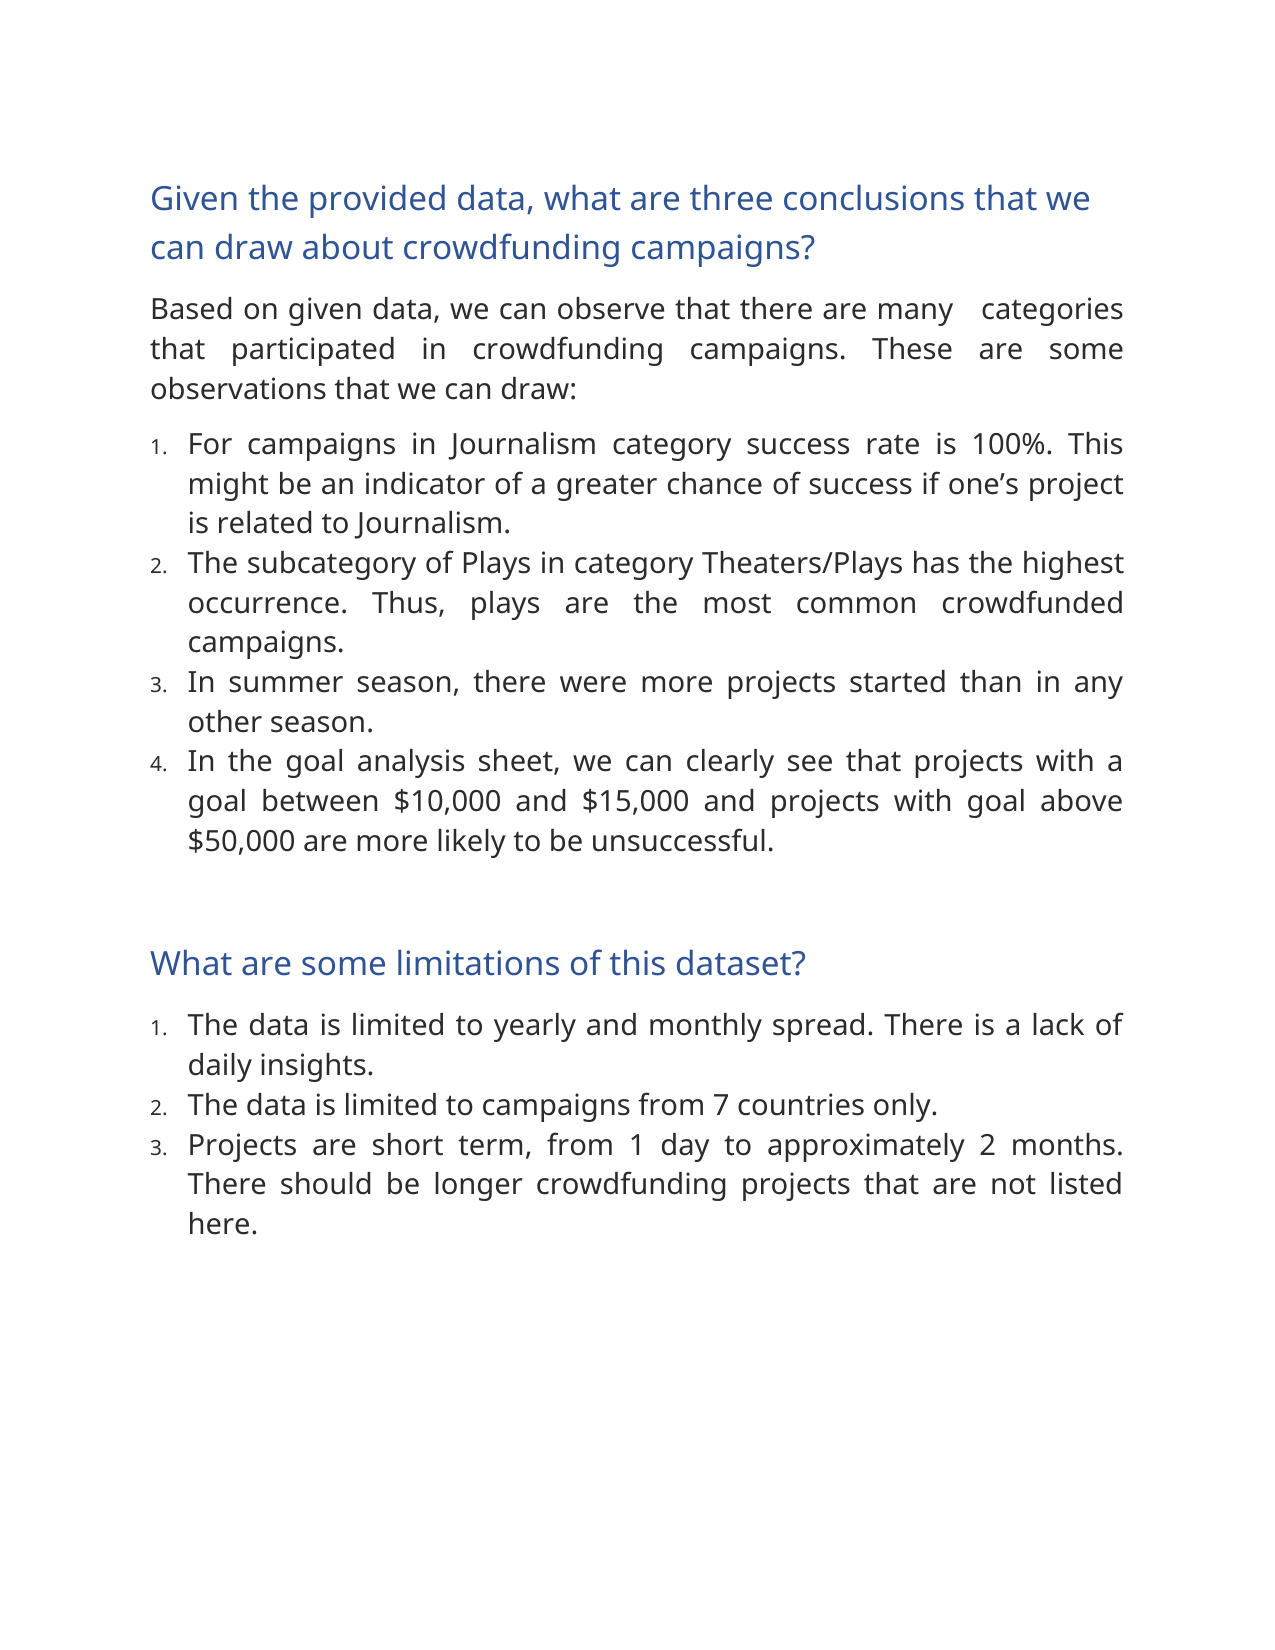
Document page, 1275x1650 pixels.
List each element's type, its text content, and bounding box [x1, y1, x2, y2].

list The data is limited to yearly and monthly spread. There is a lack of daily insights. [150, 1005, 1125, 1084]
list The subcategory of Plays in category Theaters/Plays has the highest occurrence. Thus, plays are the most common crowdfunded campaigns. [150, 542, 1125, 661]
subtitle Given the provided data, what are three conclusions that we can draw about crowdfunding campaigns? [150, 175, 1125, 269]
list Projects are short term, from 1 day to approximately 2 months. There should be longer crowdfunding projects that are not listed here. [150, 1124, 1125, 1243]
list The data is limited to campaigns from 7 countries only. [150, 1084, 1125, 1124]
list For campaigns in Journalism category success rate is 100%. This might be an indicator of a greater chance of success if one’s project is related to Journalism. [150, 423, 1125, 542]
list In summer season, there were more projects started than in any other season. [150, 661, 1125, 741]
subtitle What are some limitations of this dataset? [150, 940, 1125, 986]
text Based on given data, we can observe that there are many categories that participated in crowdfunding campaigns. These are some observations that we can draw: [150, 288, 1125, 408]
list In the goal analysis sheet, we can clearly see that projects with a goal between $10,000 and $15,000 and projects with goal above $50,000 are more likely to be unsuccessful. [150, 741, 1125, 860]
